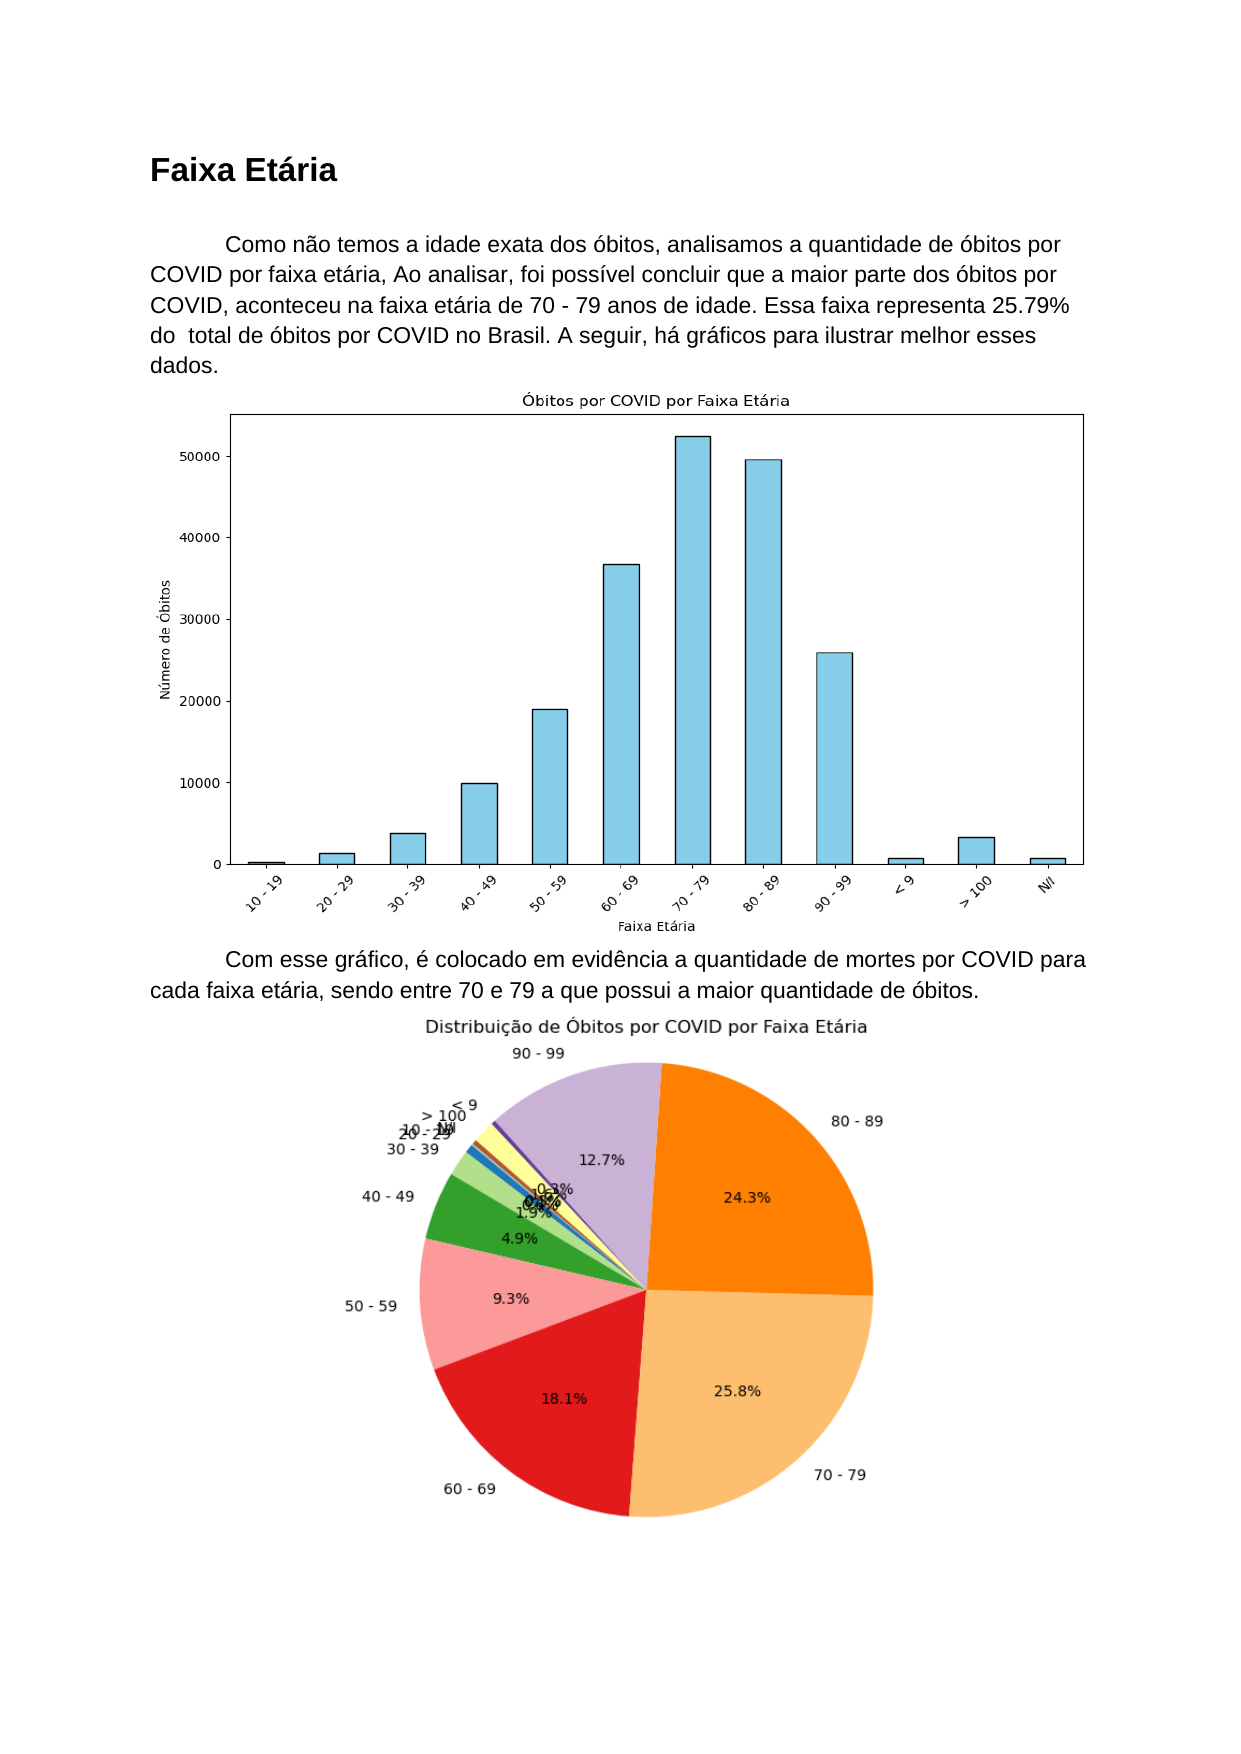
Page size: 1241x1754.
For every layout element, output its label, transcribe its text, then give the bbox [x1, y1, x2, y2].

text Com esse gráfico, é colocado em evidência a quantidade de mortes por COVID para cada faixa etária, sendo entre 70 e 79 a que possui a maior quantidade de óbitos. [150, 946, 1090, 1003]
picture [334, 1006, 906, 1549]
text Como não temos a idade exata dos óbitos, analisamos a quantidade de óbitos por COVID por faixa etária, Ao analisar, foi possível concluir que a maior parte dos óbitos por COVID, aconteceu na faixa etária de 70 - 79 anos de idade. Essa faixa representa 25.79% do total de óbitos por COVID no Brasil. A seguir, há gráficos para ilustrar melhor esses dados. [150, 231, 1090, 378]
subtitle Faixa Etária [150, 150, 1090, 188]
picture [150, 382, 1091, 943]
